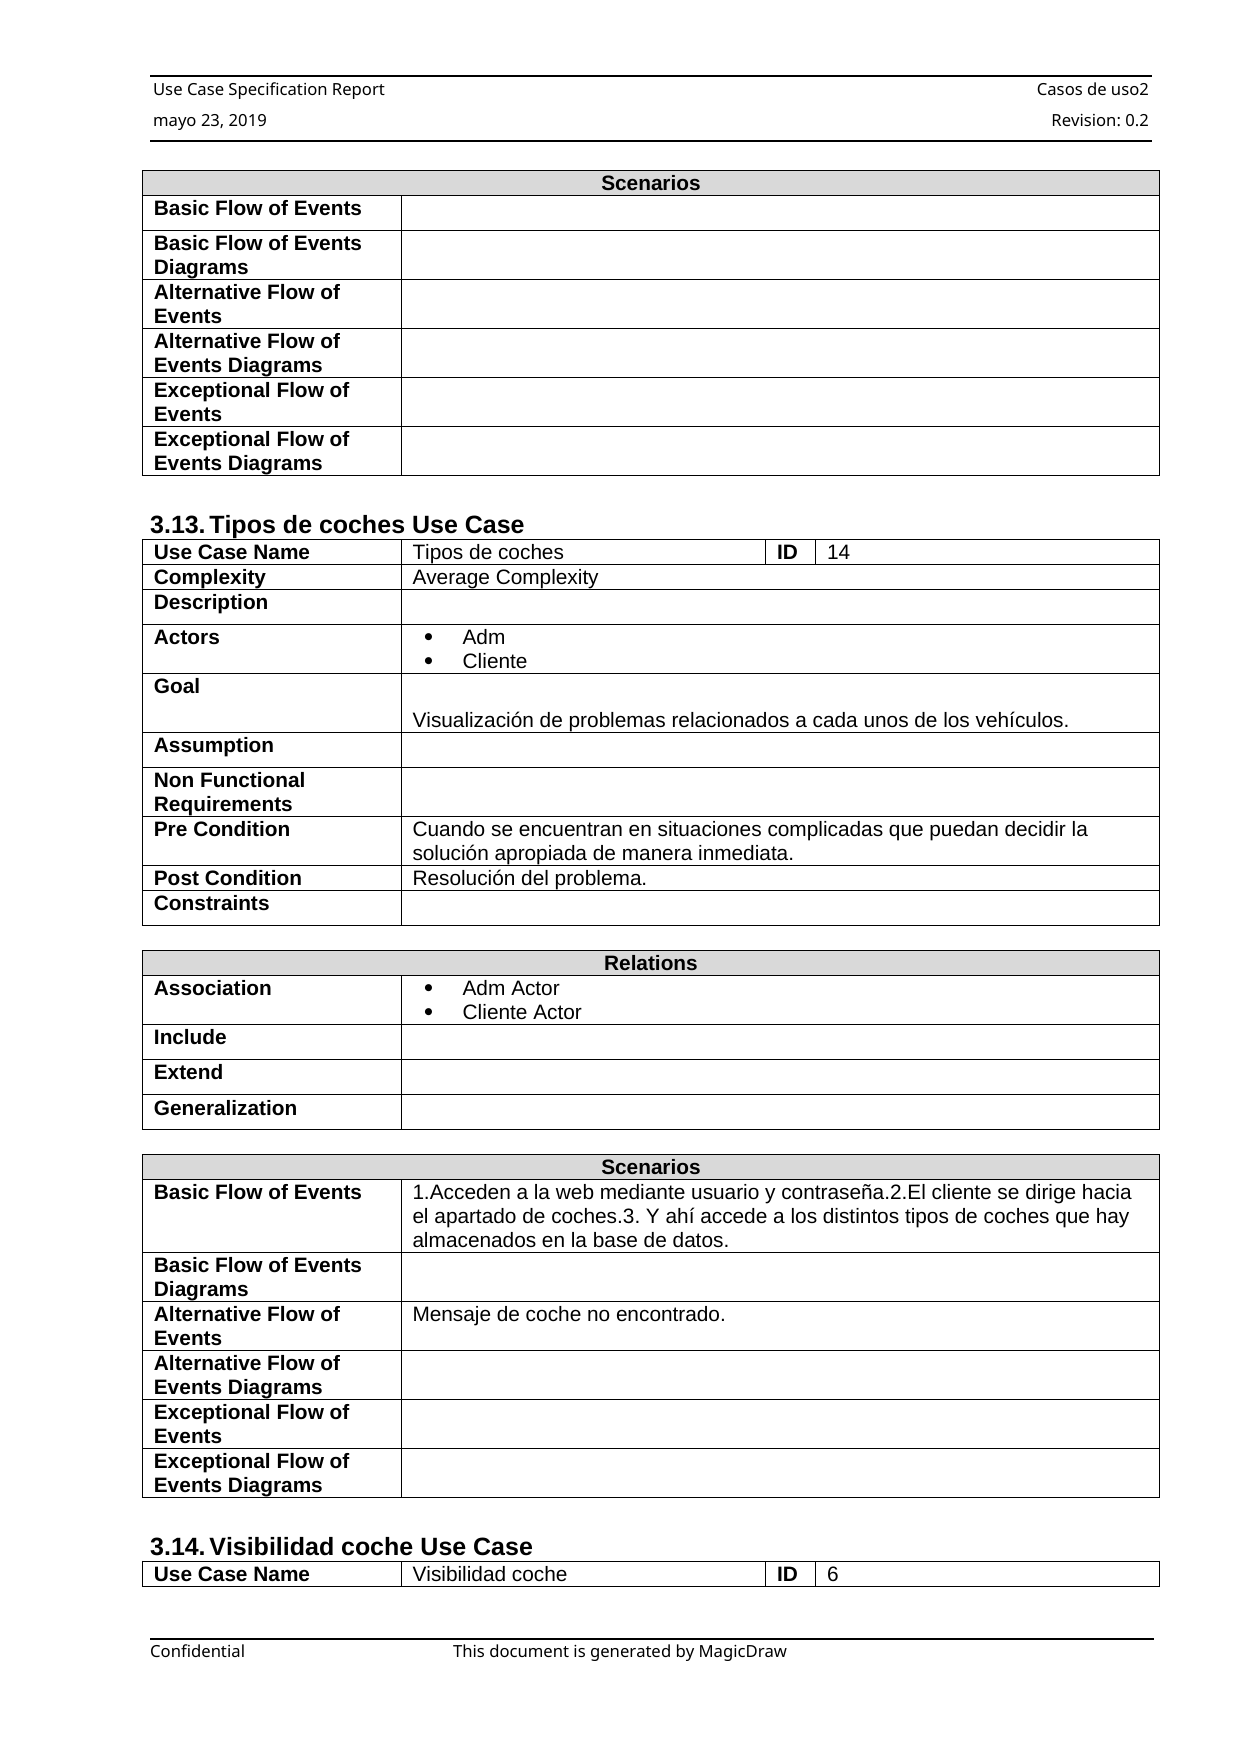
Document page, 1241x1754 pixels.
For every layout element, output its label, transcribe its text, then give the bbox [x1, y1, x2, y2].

table_cell Exceptional Flow of Events [143, 378, 401, 426]
table_cell Assumption [143, 733, 401, 767]
table_cell 1.Acceden a la web mediante usuario y contraseña. [402, 1180, 1159, 1252]
table_cell Actors [143, 625, 401, 673]
table_cell [402, 378, 1159, 426]
table_header Relations [143, 951, 1159, 975]
table_cell Visualización de problemas relacionados a cada unos de los vehículos. [402, 674, 1159, 732]
table_header Use Case Name [143, 1562, 401, 1586]
table_cell Mensaje de coche no encontrado. [402, 1302, 1159, 1350]
table_cell [402, 891, 1159, 925]
subtitle Tipos de coches Use Case [150, 510, 1152, 539]
subtitle Visibilidad coche Use Case [150, 1532, 1152, 1561]
table_cell [402, 1095, 1159, 1129]
table_cell Exceptional Flow of Events [143, 1400, 401, 1448]
table_cell Constraints [143, 891, 401, 925]
table_cell [402, 1253, 1159, 1301]
table_cell [402, 1449, 1159, 1497]
table_cell Post Condition [143, 866, 401, 890]
table_cell Basic Flow of Events Diagrams [143, 1253, 401, 1301]
table_cell Goal [143, 674, 401, 732]
table_header Visibilidad coche [402, 1562, 765, 1586]
table_cell Adm Actor Cliente Actor [402, 976, 1159, 1024]
table_cell [402, 768, 1159, 816]
table_cell Alternative Flow of Events [143, 1302, 401, 1350]
table_cell Basic Flow of Events Diagrams [143, 231, 401, 279]
table_cell Alternative Flow of Events Diagrams [143, 1351, 401, 1399]
table_cell [402, 231, 1159, 279]
table_cell Adm Cliente [402, 625, 1159, 673]
table_cell [402, 196, 1159, 230]
table_header 14 [816, 540, 1159, 564]
table_cell [402, 1025, 1159, 1059]
table_cell [402, 590, 1159, 624]
table_cell Alternative Flow of Events Diagrams [143, 329, 401, 377]
table_header Use Case Name [143, 540, 401, 564]
table_cell Association [143, 976, 401, 1024]
table_cell Exceptional Flow of Events Diagrams [143, 427, 401, 475]
table_cell Pre Condition [143, 817, 401, 865]
table_cell Basic Flow of Events [143, 1180, 401, 1252]
table_cell Extend [143, 1060, 401, 1094]
table_cell Basic Flow of Events [143, 196, 401, 230]
table_cell Alternative Flow of Events [143, 280, 401, 328]
table_header 6 [816, 1562, 1159, 1586]
table_cell [402, 427, 1159, 475]
table_header ID [766, 540, 815, 564]
table_header Scenarios [143, 171, 1159, 195]
table_cell Exceptional Flow of Events Diagrams [143, 1449, 401, 1497]
table_cell Resolución del problema. [402, 866, 1159, 890]
table_cell [402, 1400, 1159, 1448]
table_cell Cuando se encuentran en situaciones complicadas que puedan decidir la solución apropiada de manera inmediata. [402, 817, 1159, 865]
table_cell [402, 329, 1159, 377]
table_cell [402, 280, 1159, 328]
table_cell Average Complexity [402, 565, 1159, 589]
table_cell Generalization [143, 1095, 401, 1129]
table_cell [402, 733, 1159, 767]
table_cell Non Functional Requirements [143, 768, 401, 816]
table_header ID [766, 1562, 815, 1586]
table_cell Complexity [143, 565, 401, 589]
table_header Scenarios [143, 1155, 1159, 1179]
table_cell [402, 1351, 1159, 1399]
table_cell Description [143, 590, 401, 624]
table_cell [402, 1060, 1159, 1094]
table_header Tipos de coches [402, 540, 765, 564]
table_cell Include [143, 1025, 401, 1059]
